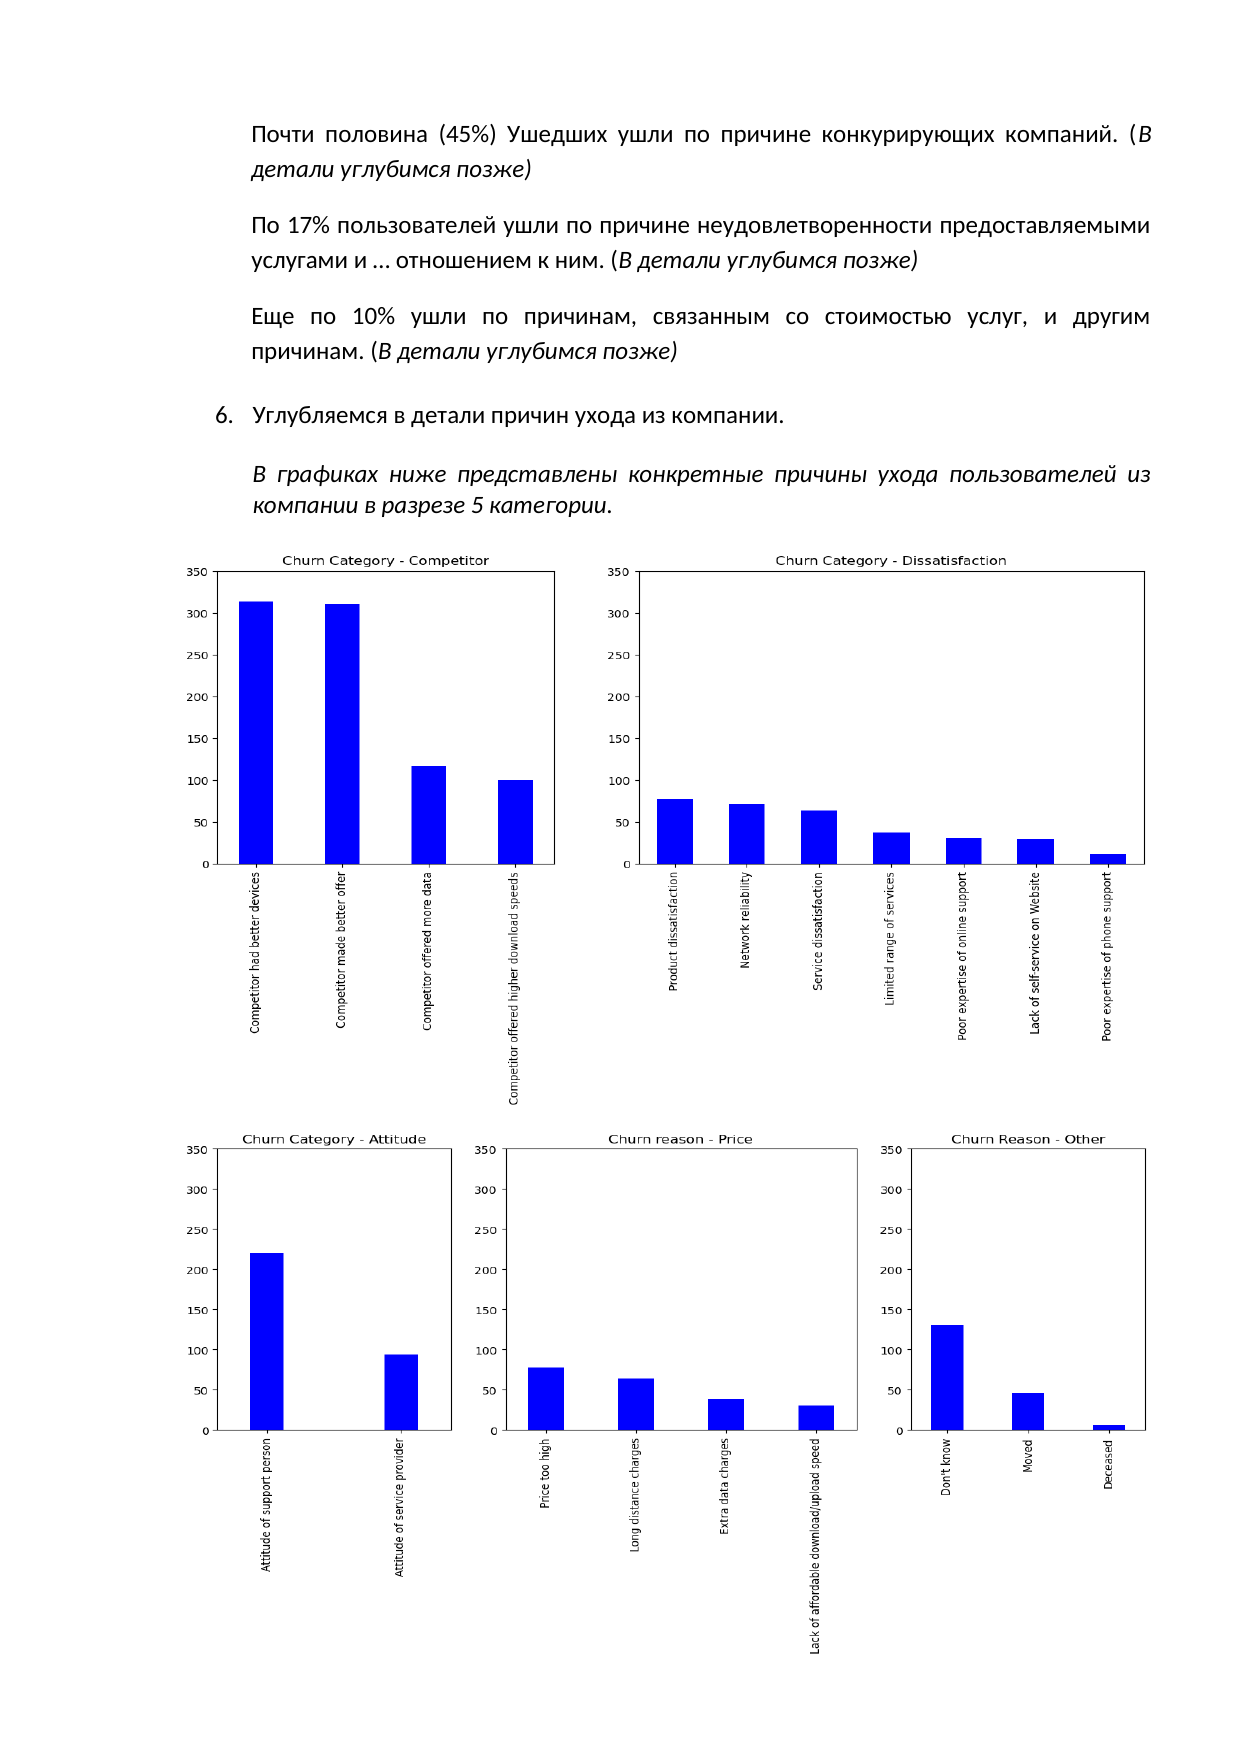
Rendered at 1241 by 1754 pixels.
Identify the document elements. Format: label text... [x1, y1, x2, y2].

text В графиках ниже представлены конкретные причины ухода пользователей из компании в разрезе 5 категории. [252, 459, 1152, 520]
text По 17% пользователей ушли по причине неудовлетворенности предоставляемыми услугами и … отношением к ним. (В детали углубимся позже) [251, 209, 1152, 274]
list Углубляемся в детали причин ухода из компании. [215, 399, 1152, 429]
text Почти половина (45%) Ушедших ушли по причине конкурирующих компаний. (В детали углубимся позже) [251, 118, 1152, 184]
text Еще по 10% ушли по причинам, связанным со стоимостью услуг, и другим причинам. (В детали углубимся позже) [251, 300, 1152, 365]
picture [177, 548, 1152, 1111]
picture [177, 1127, 1153, 1660]
